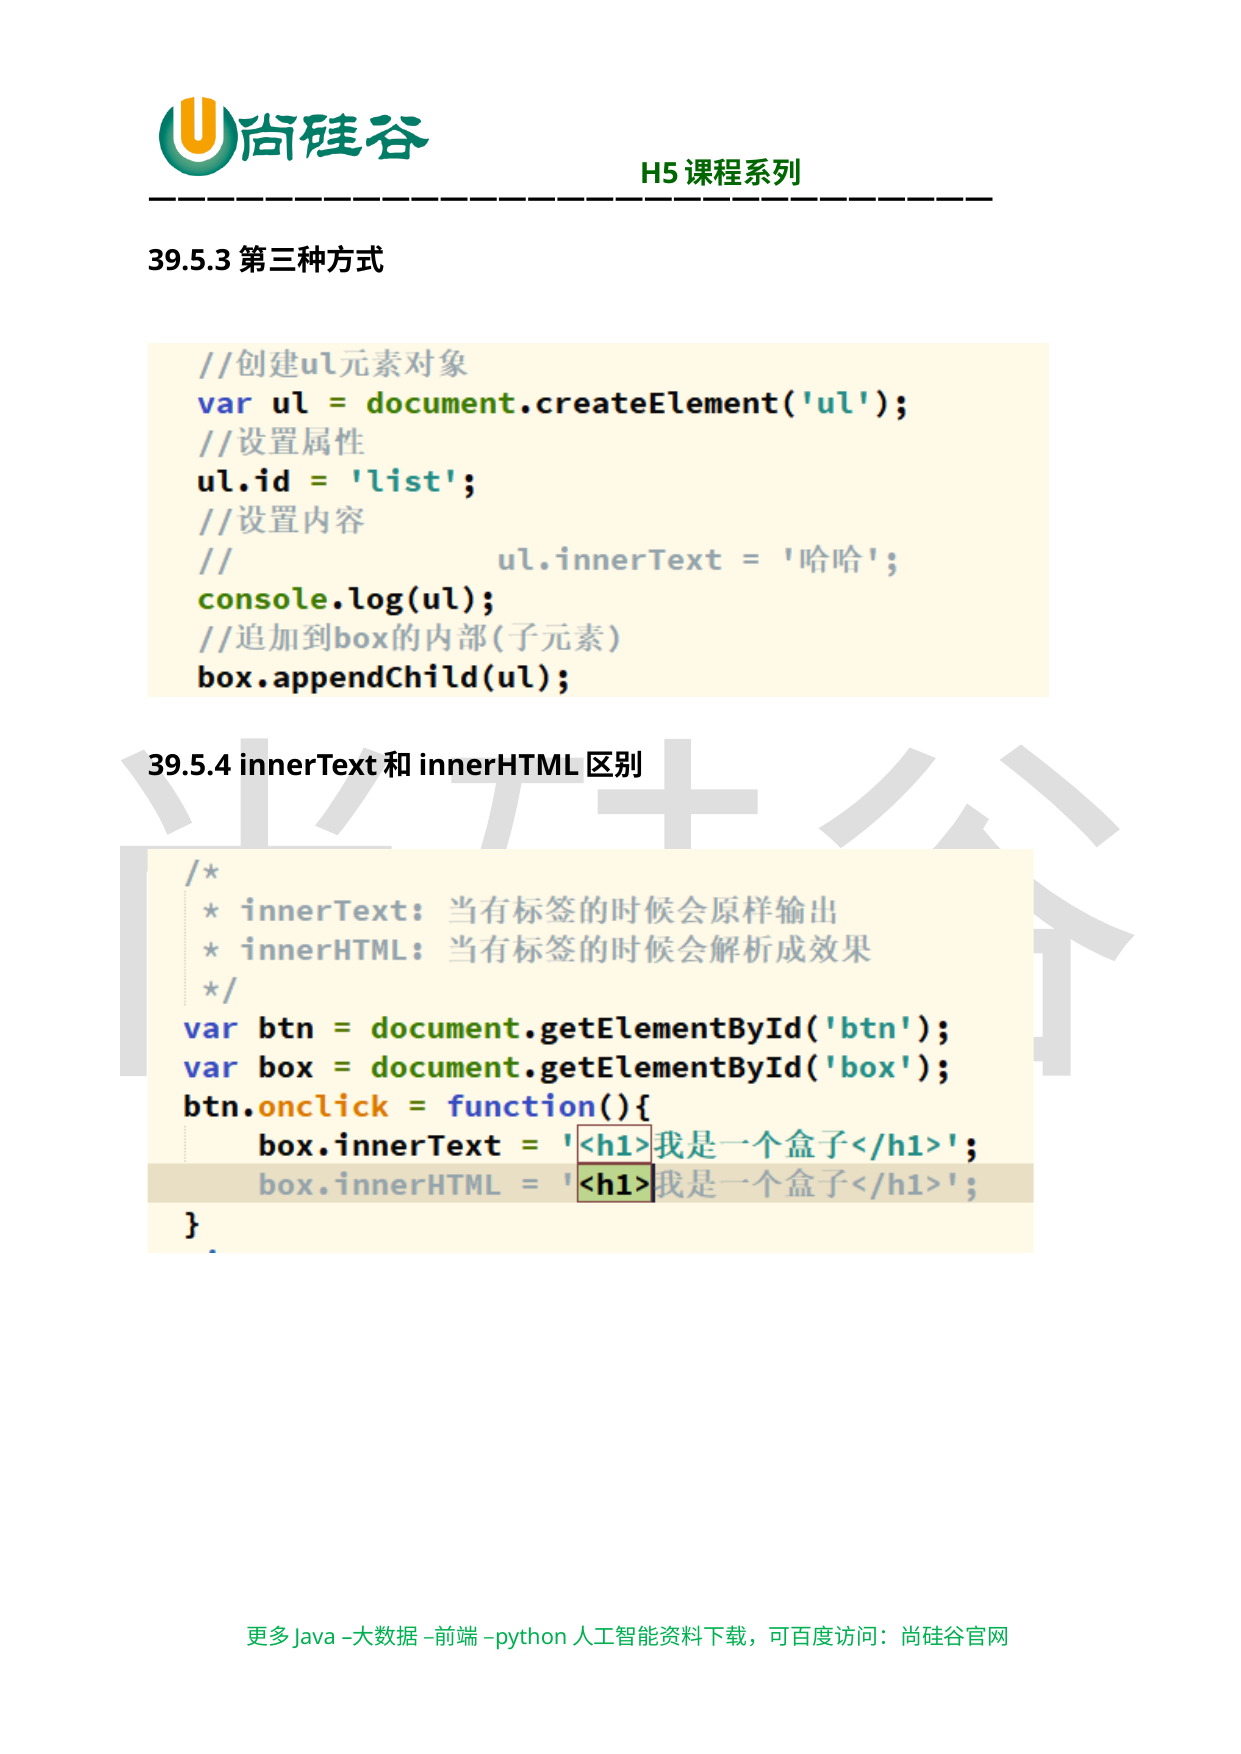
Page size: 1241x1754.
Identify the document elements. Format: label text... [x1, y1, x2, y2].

picture [147, 343, 1050, 697]
picture [147, 849, 1034, 1253]
subtitle 第三种方式 [148, 225, 1107, 290]
subtitle innerText和innerHTML区别 [148, 731, 1107, 796]
picture [147, 88, 436, 184]
